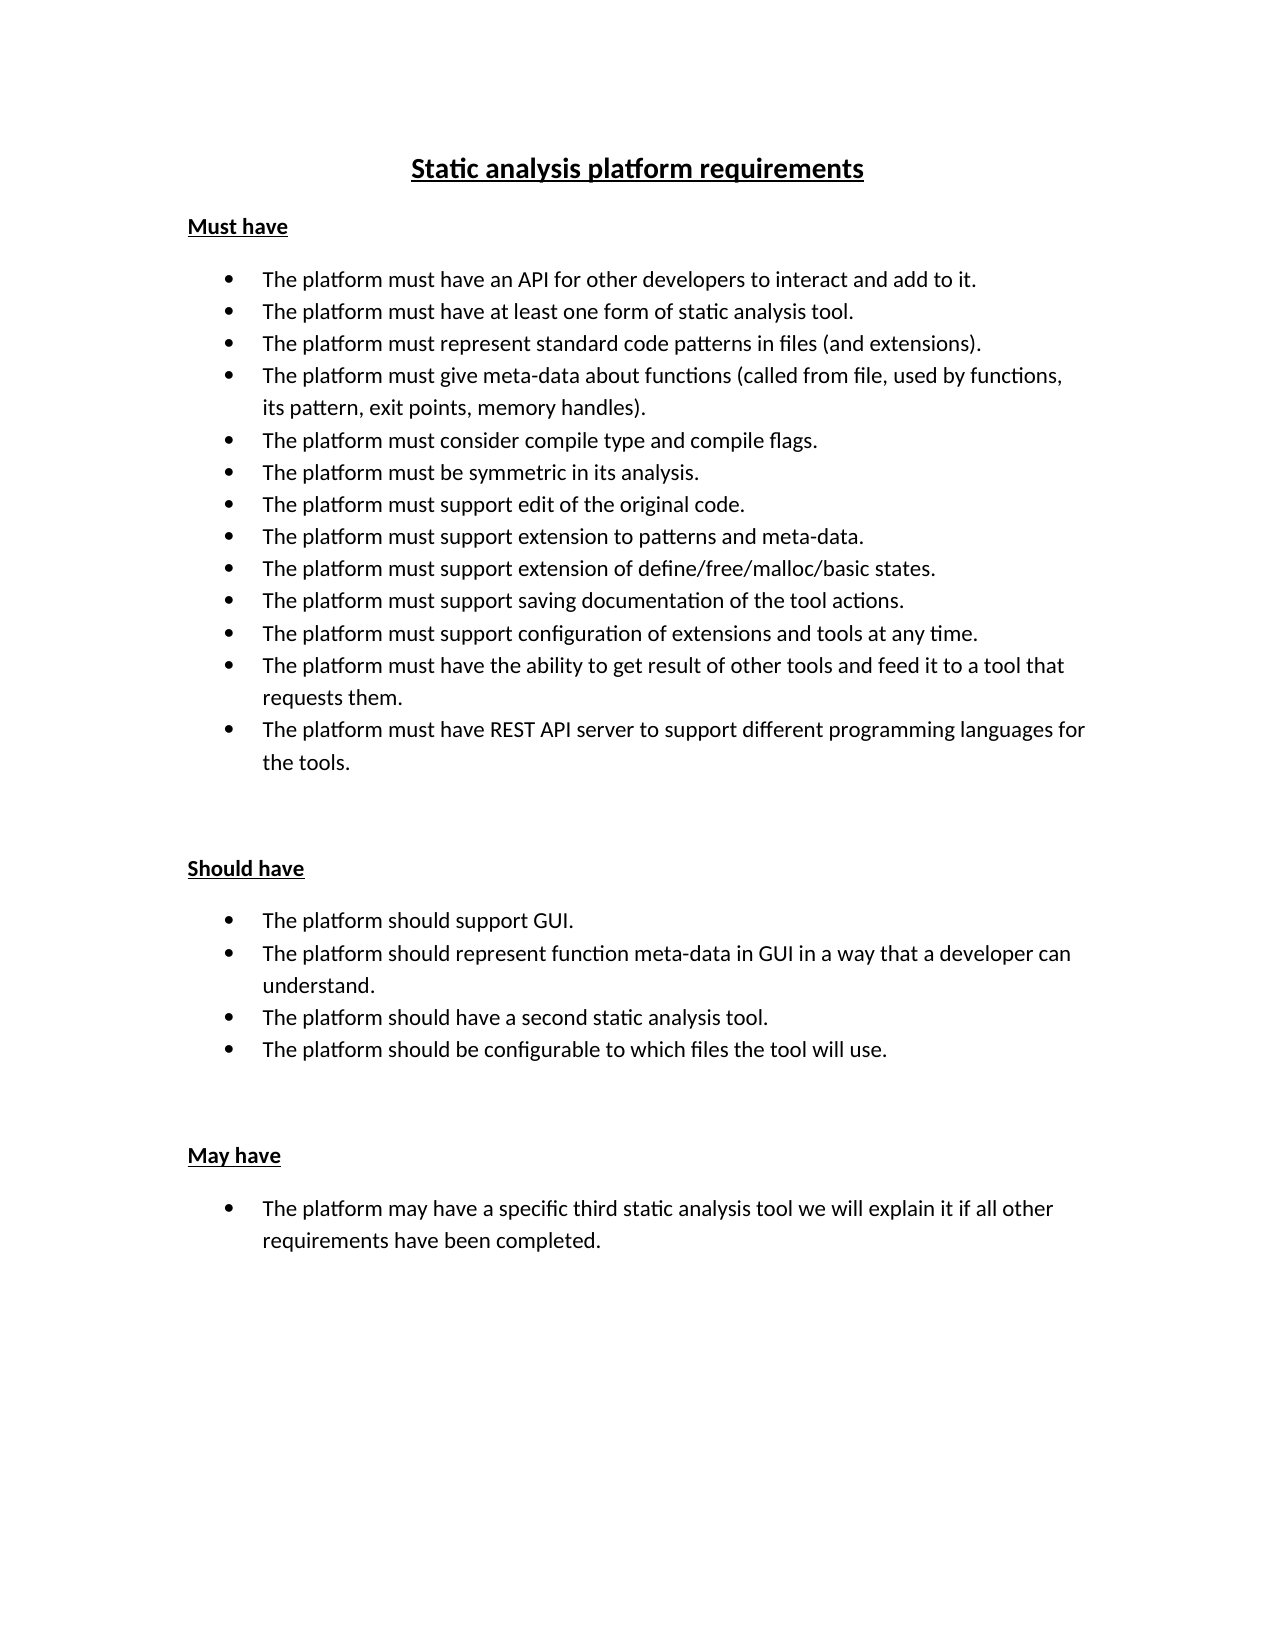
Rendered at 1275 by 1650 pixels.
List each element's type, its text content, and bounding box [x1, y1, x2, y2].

list The platform must give meta-data about functions (called from file, used by functions, its pattern, exit points, memory handles). [225, 361, 1087, 422]
list The platform should have a second static analysis tool. [225, 1003, 1087, 1031]
list The platform must have an API for other developers to interact and add to it. [225, 265, 1087, 293]
list The platform must be symmetric in its analysis. [225, 458, 1087, 486]
list The platform must support edit of the original code. [225, 490, 1087, 518]
list The platform must support extension to patterns and meta-data. [225, 522, 1087, 550]
text May have [187, 1141, 1087, 1169]
text Static analysis platform requirements [187, 150, 1087, 186]
list The platform must consider compile type and compile flags. [225, 426, 1087, 454]
list The platform should represent function meta-data in GUI in a way that a developer can understand. [225, 939, 1087, 999]
text Must have [187, 212, 1087, 240]
list The platform must have REST API server to support different programming languages for the tools. [225, 715, 1087, 776]
list The platform may have a specific third static analysis tool we will explain it if all other requirements have been completed. [225, 1194, 1087, 1255]
list The platform should be configurable to which files the tool will use. [225, 1035, 1087, 1063]
list The platform should support GUI. [225, 907, 1087, 935]
list The platform must have the ability to get result of other tools and feed it to a tool that requests them. [225, 651, 1087, 711]
list The platform must have at least one form of static analysis tool. [225, 297, 1087, 325]
list The platform must support saving documentation of the tool actions. [225, 587, 1087, 615]
list The platform must support configuration of extensions and tools at any time. [225, 619, 1087, 647]
text Should have [187, 854, 1087, 882]
list The platform must represent standard code patterns in files (and extensions). [225, 329, 1087, 357]
list The platform must support extension of define/free/malloc/basic states. [225, 554, 1087, 582]
